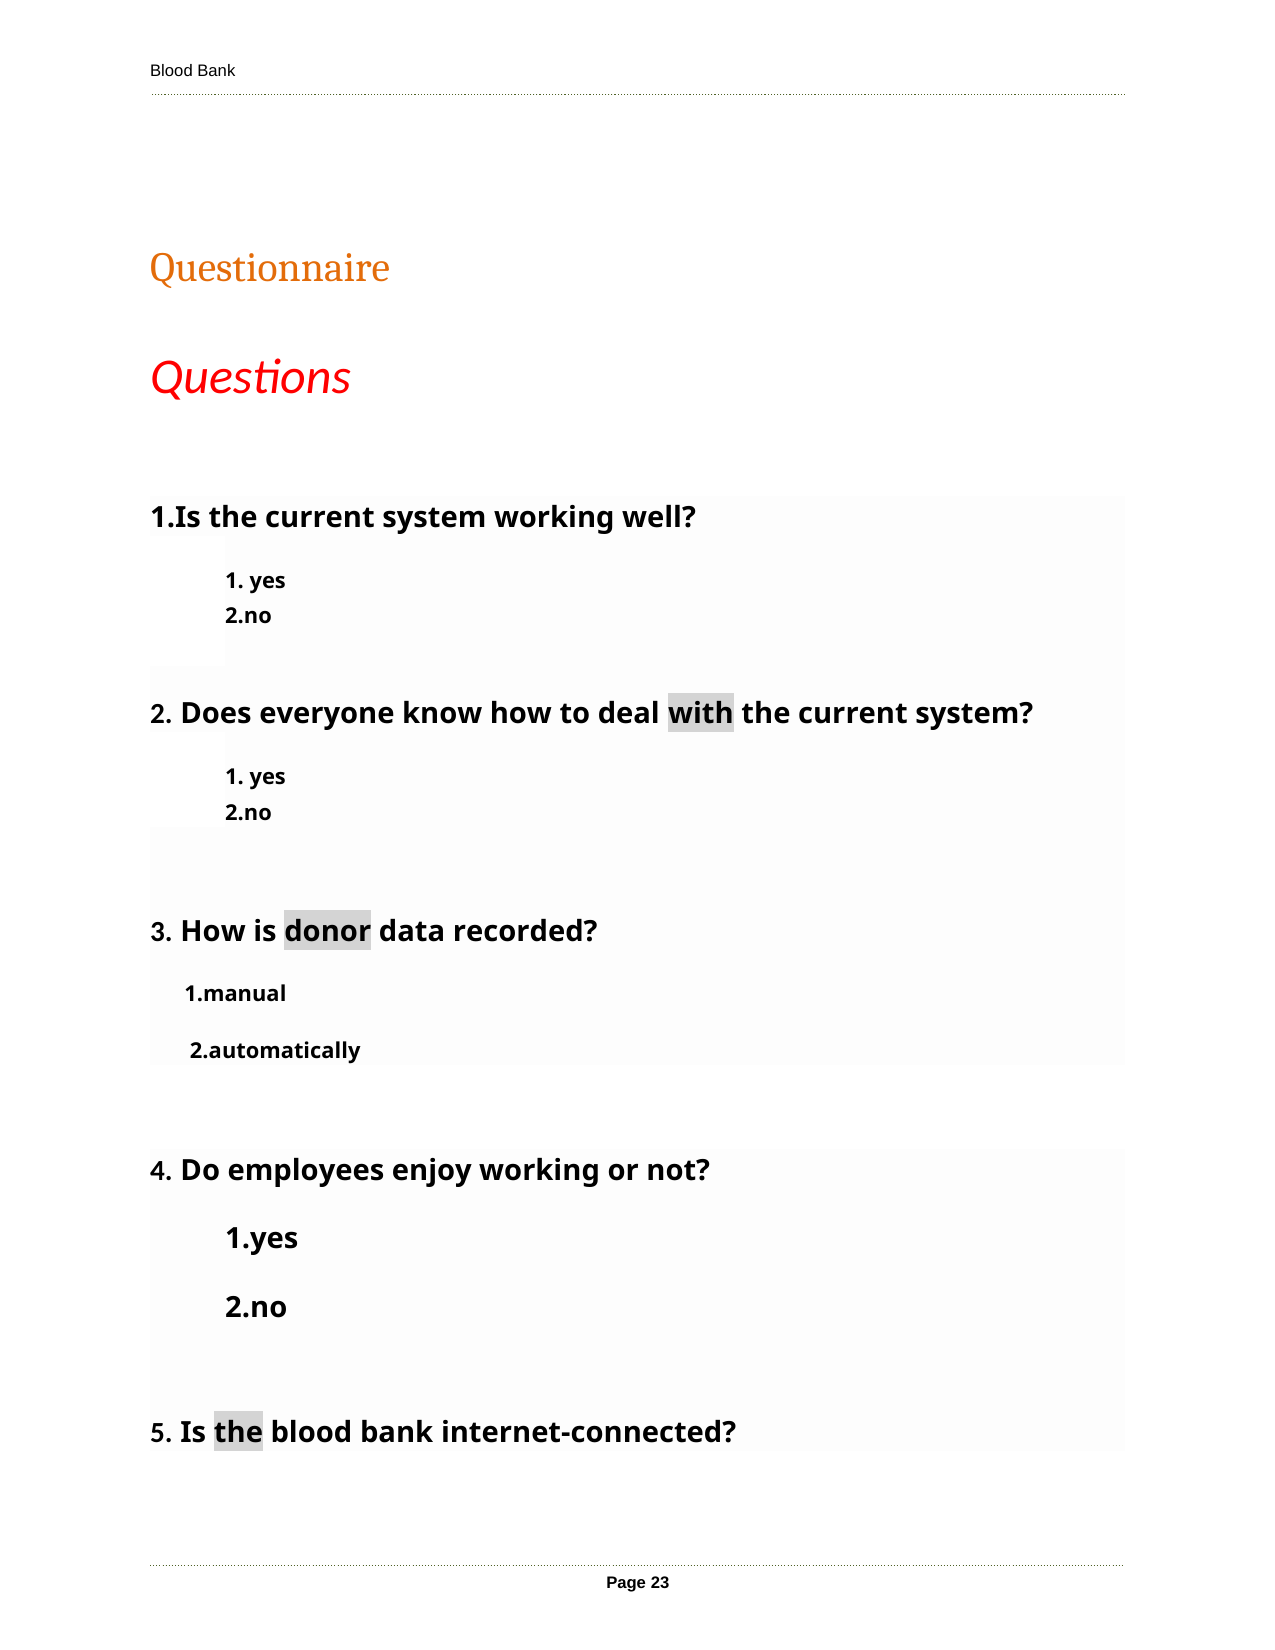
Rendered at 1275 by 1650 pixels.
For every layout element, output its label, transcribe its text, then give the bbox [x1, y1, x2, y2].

text 3. How is donor data recorded? [150, 910, 284, 950]
list 2.no [225, 797, 1125, 827]
text 1.manual [150, 978, 1125, 1008]
list 2.no [225, 600, 1125, 630]
list 1. yes [225, 761, 1125, 791]
text 1.Is the current system working well? [150, 496, 1125, 536]
list 1. yes [225, 565, 1125, 594]
subtitle Questionnaire [150, 244, 1125, 292]
text 2. Does everyone know how to deal with the current system? [734, 693, 1125, 732]
text 5. Is the blood bank internet-connected? [150, 1411, 214, 1451]
text 4. Do employees enjoy working or not? [150, 1149, 1125, 1189]
text 2. Does everyone know how to deal with the current system? [150, 693, 668, 732]
text 2.no [150, 1286, 1125, 1326]
text Questions [150, 345, 1125, 406]
text 2.automatically [150, 1035, 1125, 1065]
text 1.yes [150, 1217, 1125, 1257]
text 3. How is donor data recorded? [371, 910, 1125, 950]
text 5. Is the blood bank internet-connected? [263, 1411, 1125, 1451]
